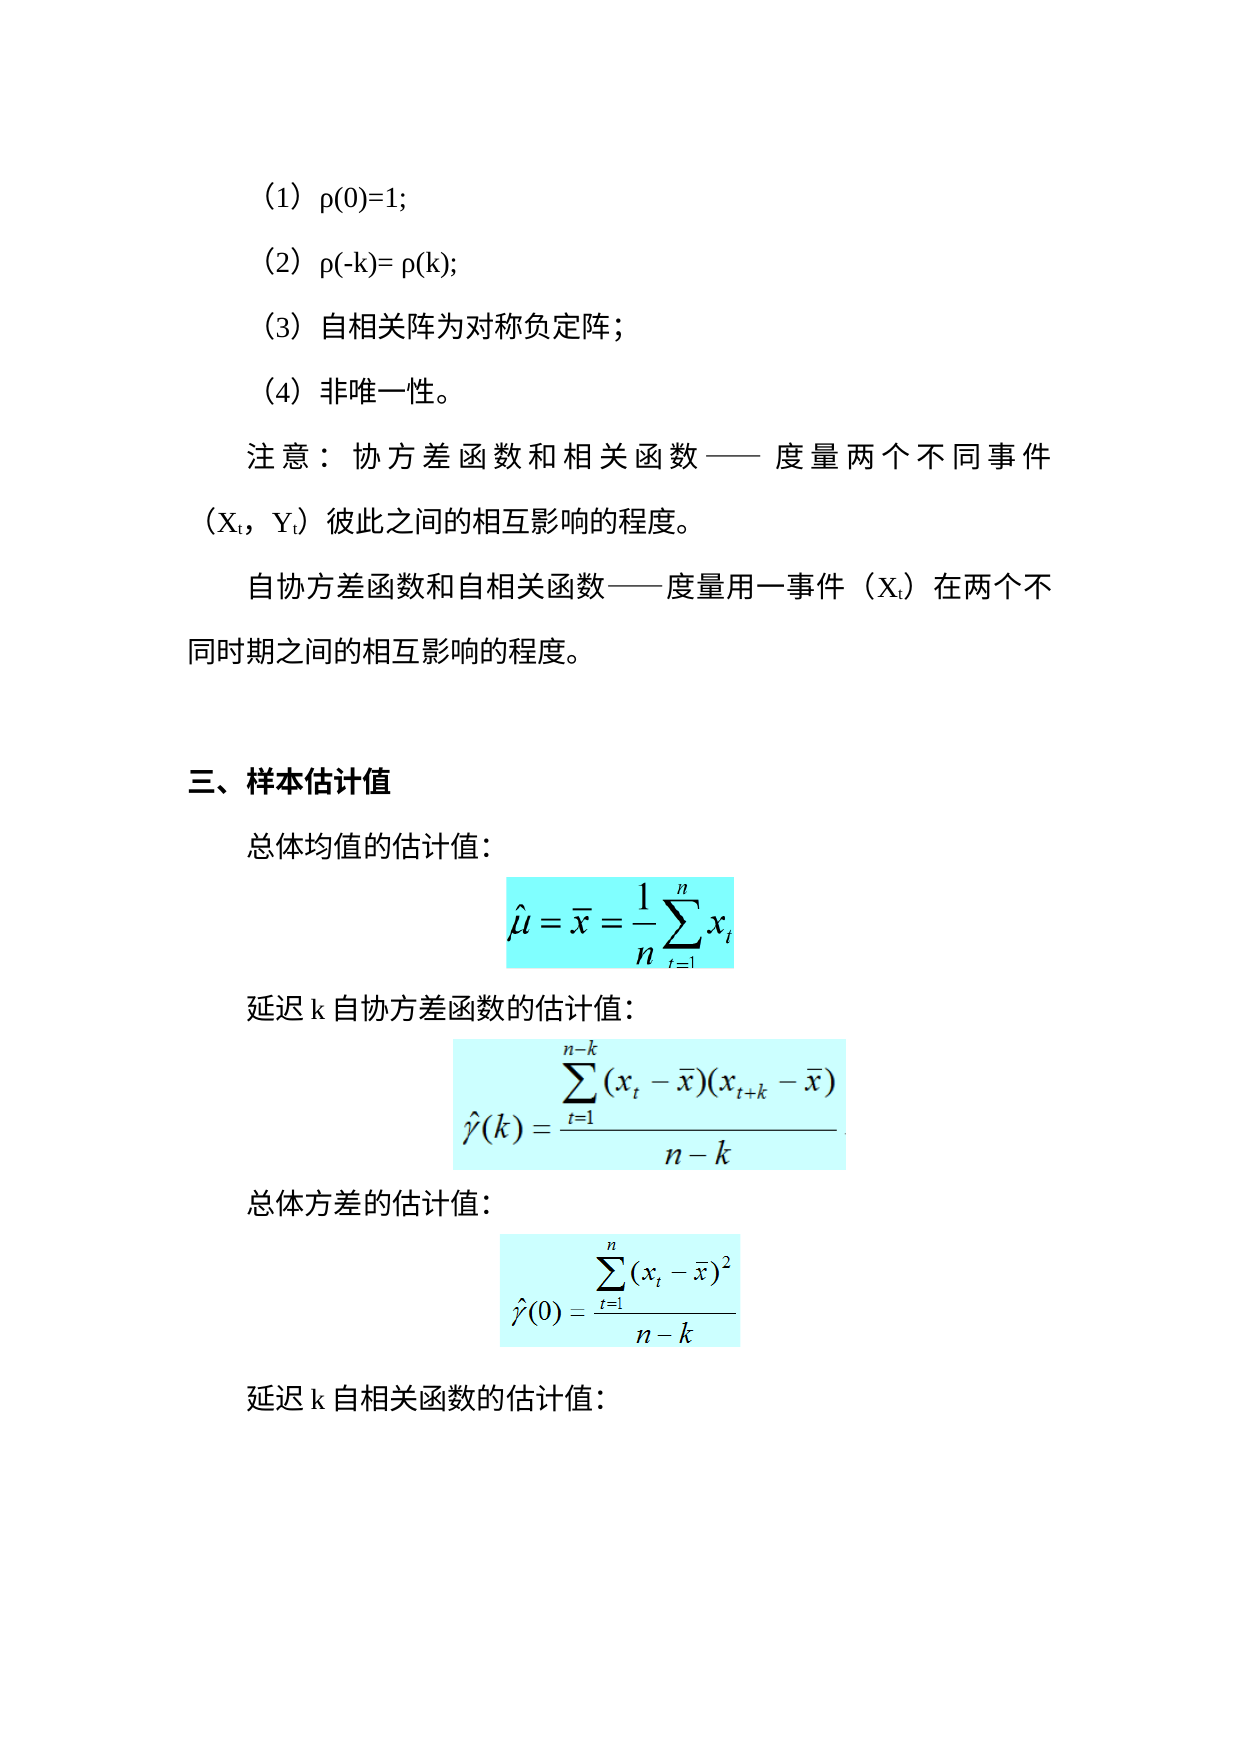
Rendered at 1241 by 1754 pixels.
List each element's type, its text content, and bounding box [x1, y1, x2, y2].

picture [506, 877, 734, 969]
picture [499, 1234, 741, 1347]
picture [453, 1039, 846, 1170]
text 延迟k自相关函数的估计值： [187, 1364, 1053, 1429]
text 总体方差的估计值： [187, 1169, 1053, 1234]
text （4）非唯一性。 [187, 357, 1053, 422]
text 三、样本估计值 [187, 747, 1053, 812]
text （1）ρ(0)=1; [187, 162, 1053, 227]
text 总体均值的估计值： [187, 812, 1053, 877]
text （2）ρ(-k)= ρ(k); [187, 227, 1053, 292]
text 延迟k自协方差函数的估计值： [187, 974, 1053, 1039]
text （3）自相关阵为对称负定阵； [187, 292, 1053, 357]
text 注意：协方差函数和相关函数——度量两个不同事件（Xt，Yt）彼此之间的相互影响的程度。 [187, 422, 1053, 552]
text 自协方差函数和自相关函数——度量用一事件（Xt）在两个不同时期之间的相互影响的程度。 [187, 552, 1053, 682]
